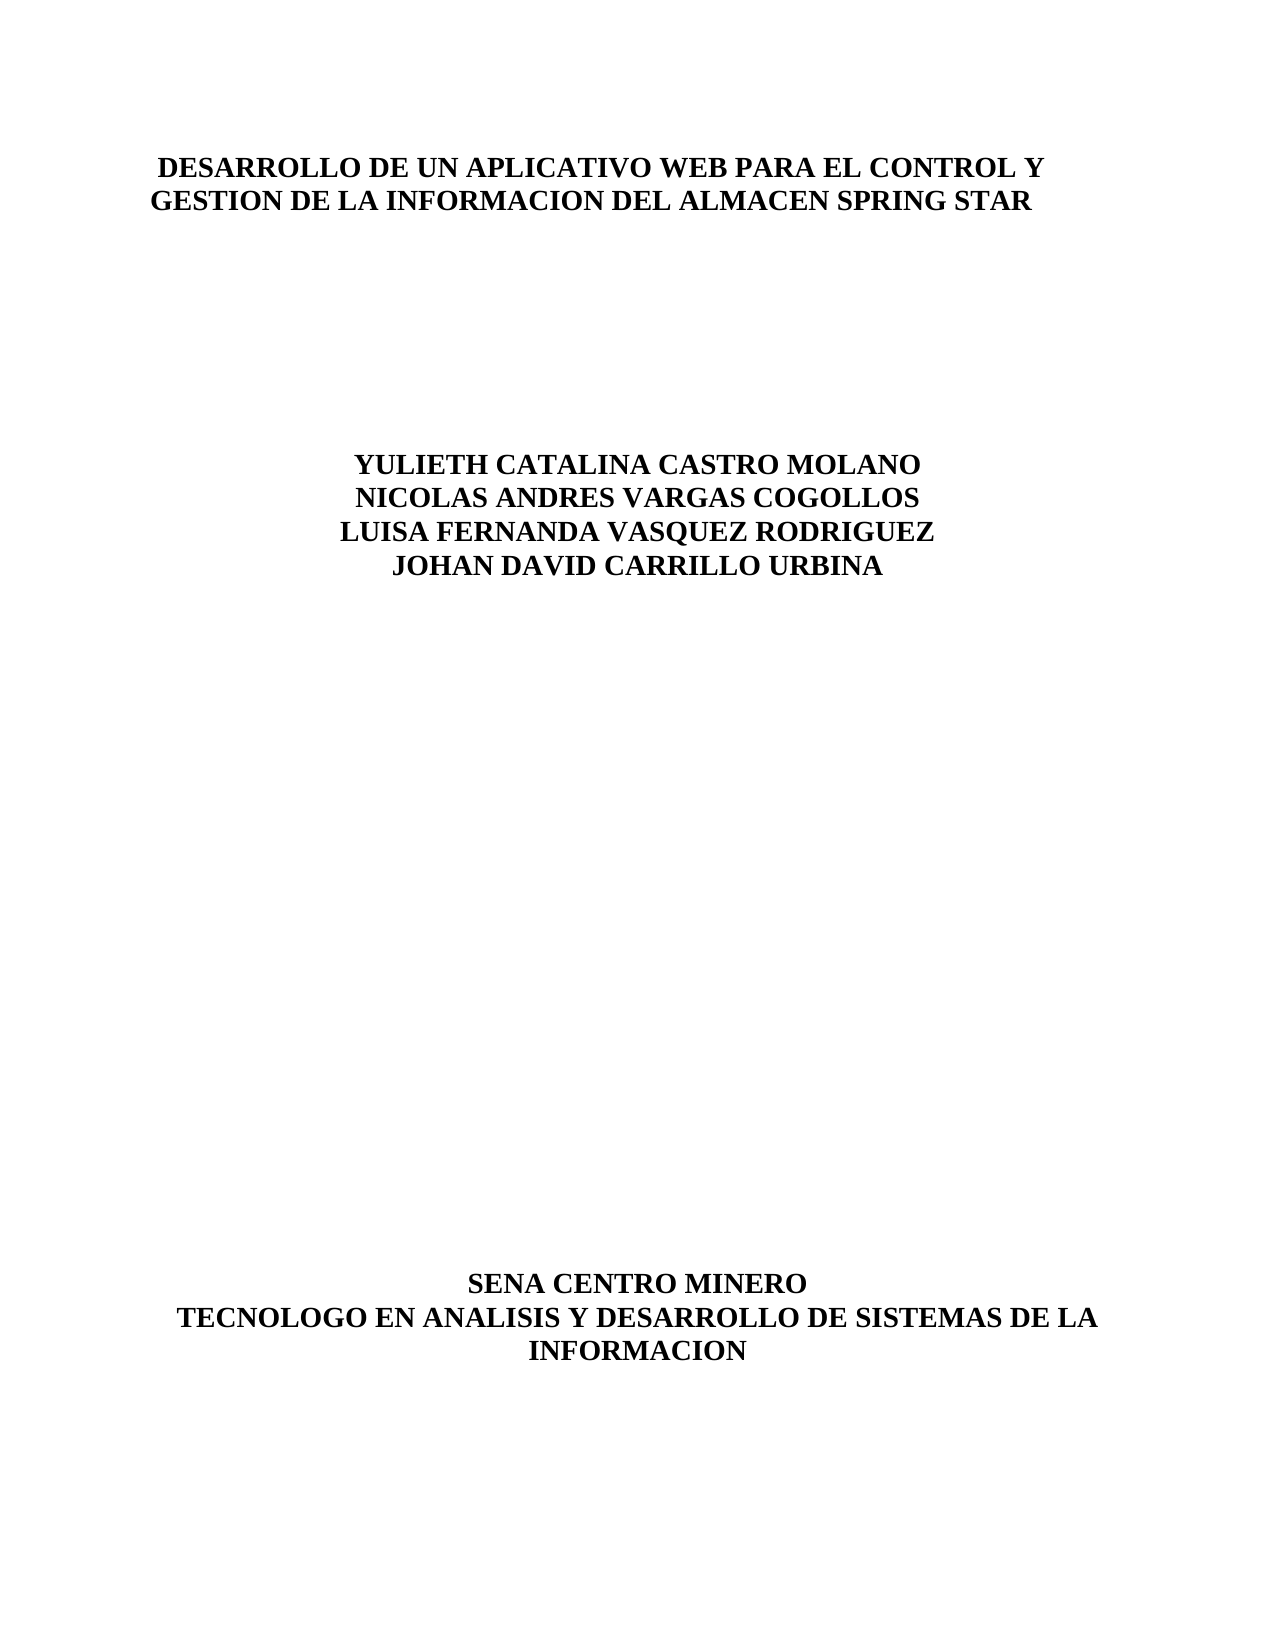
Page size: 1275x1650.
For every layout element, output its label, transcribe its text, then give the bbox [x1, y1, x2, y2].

text SENA CENTRO MINERO [150, 1266, 1125, 1300]
text LUISA FERNANDA VASQUEZ RODRIGUEZ [150, 514, 1125, 548]
text JOHAN DAVID CARRILLO URBINA [150, 548, 1125, 581]
text TECNOLOGO EN ANALISIS Y DESARROLLO DE SISTEMAS DE LA INFORMACION [150, 1300, 1125, 1367]
text NICOLAS ANDRES VARGAS COGOLLOS [150, 481, 1125, 514]
text YULIETH CATALINA CASTRO MOLANO [150, 447, 1125, 481]
text DESARROLLO DE UN APLICATIVO WEB PARA EL CONTROL Y GESTION DE LA INFORMACION DEL ALMACEN SPRING STAR [150, 150, 1125, 217]
